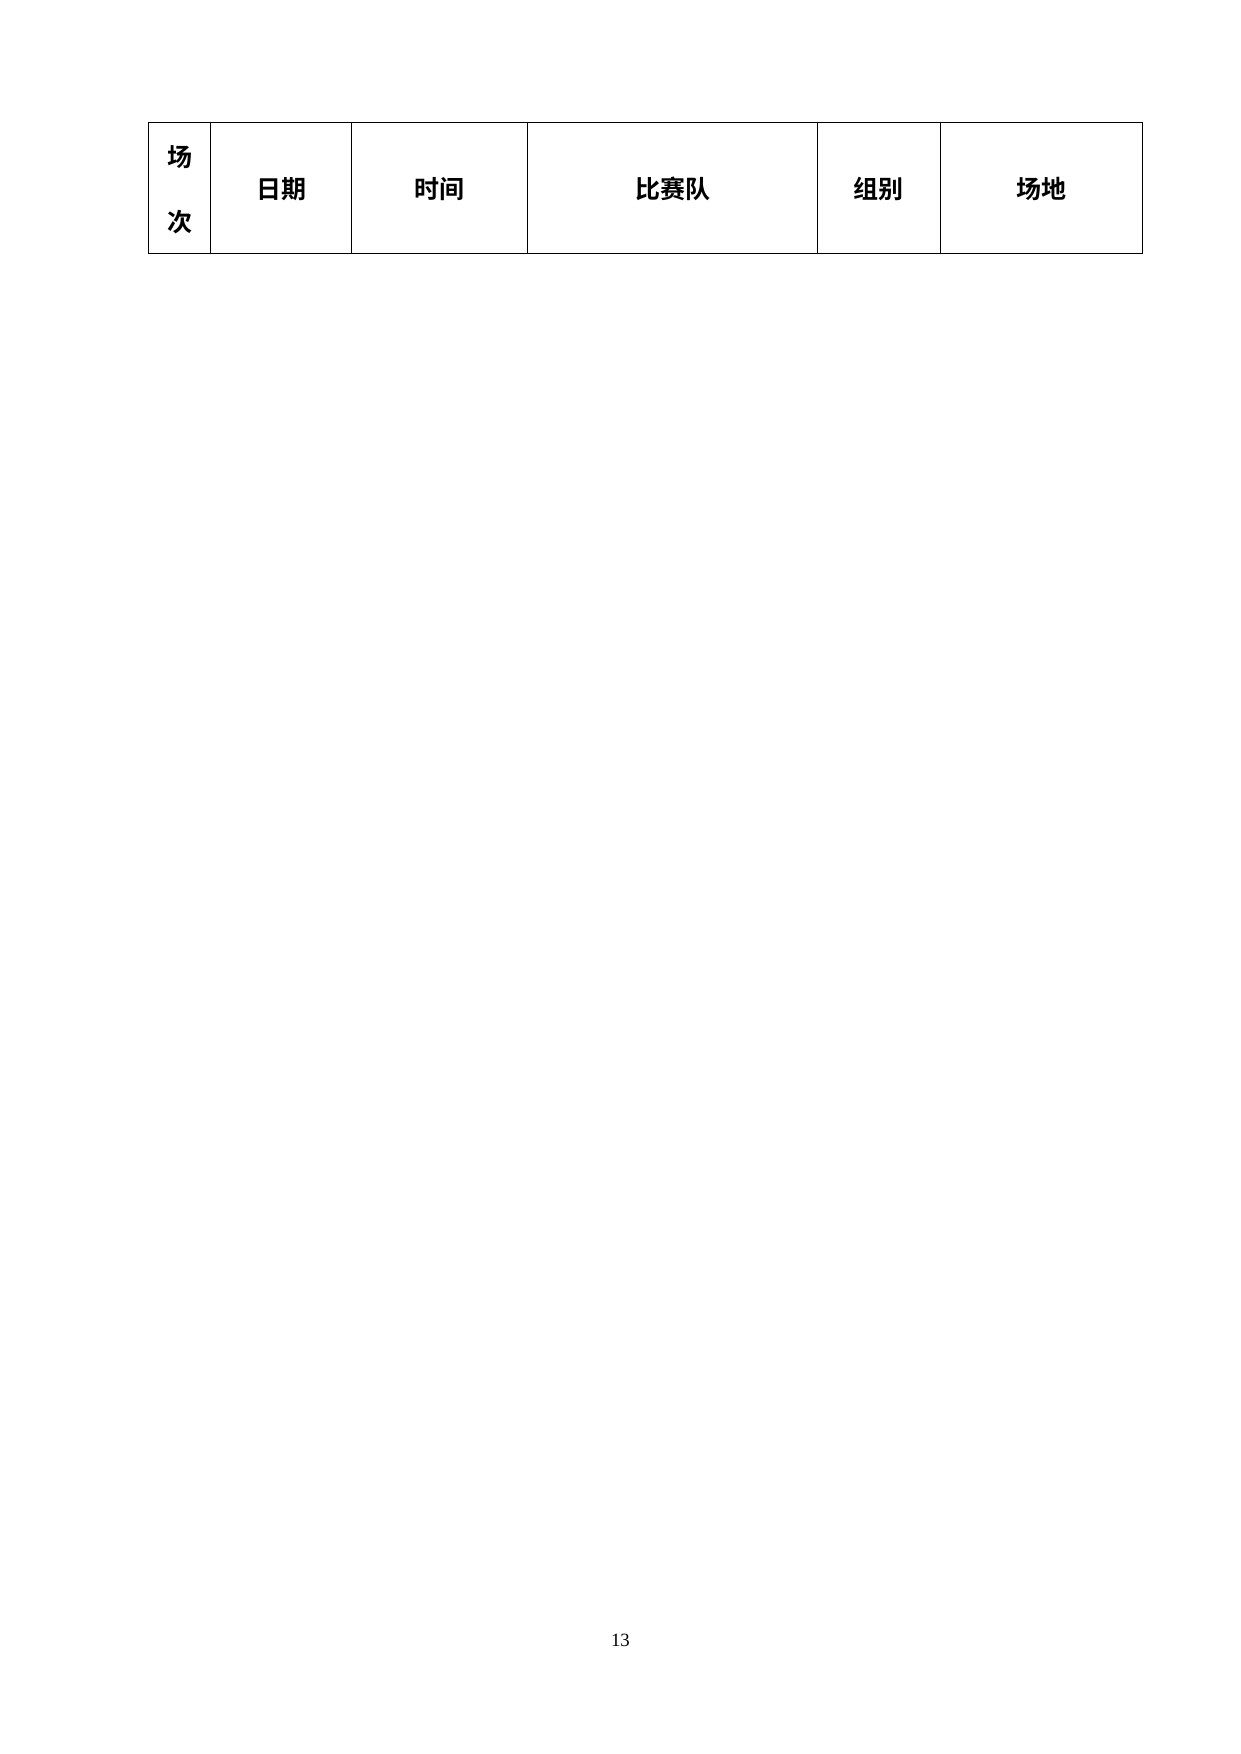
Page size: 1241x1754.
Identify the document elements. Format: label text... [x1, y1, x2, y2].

table_header 比赛队 [528, 123, 817, 253]
table_header 时间 [352, 123, 527, 253]
table_header 场次 [149, 123, 210, 253]
table_header 场地 [941, 123, 1142, 253]
table_header 组别 [818, 123, 940, 253]
table_header 日期 [211, 123, 351, 253]
